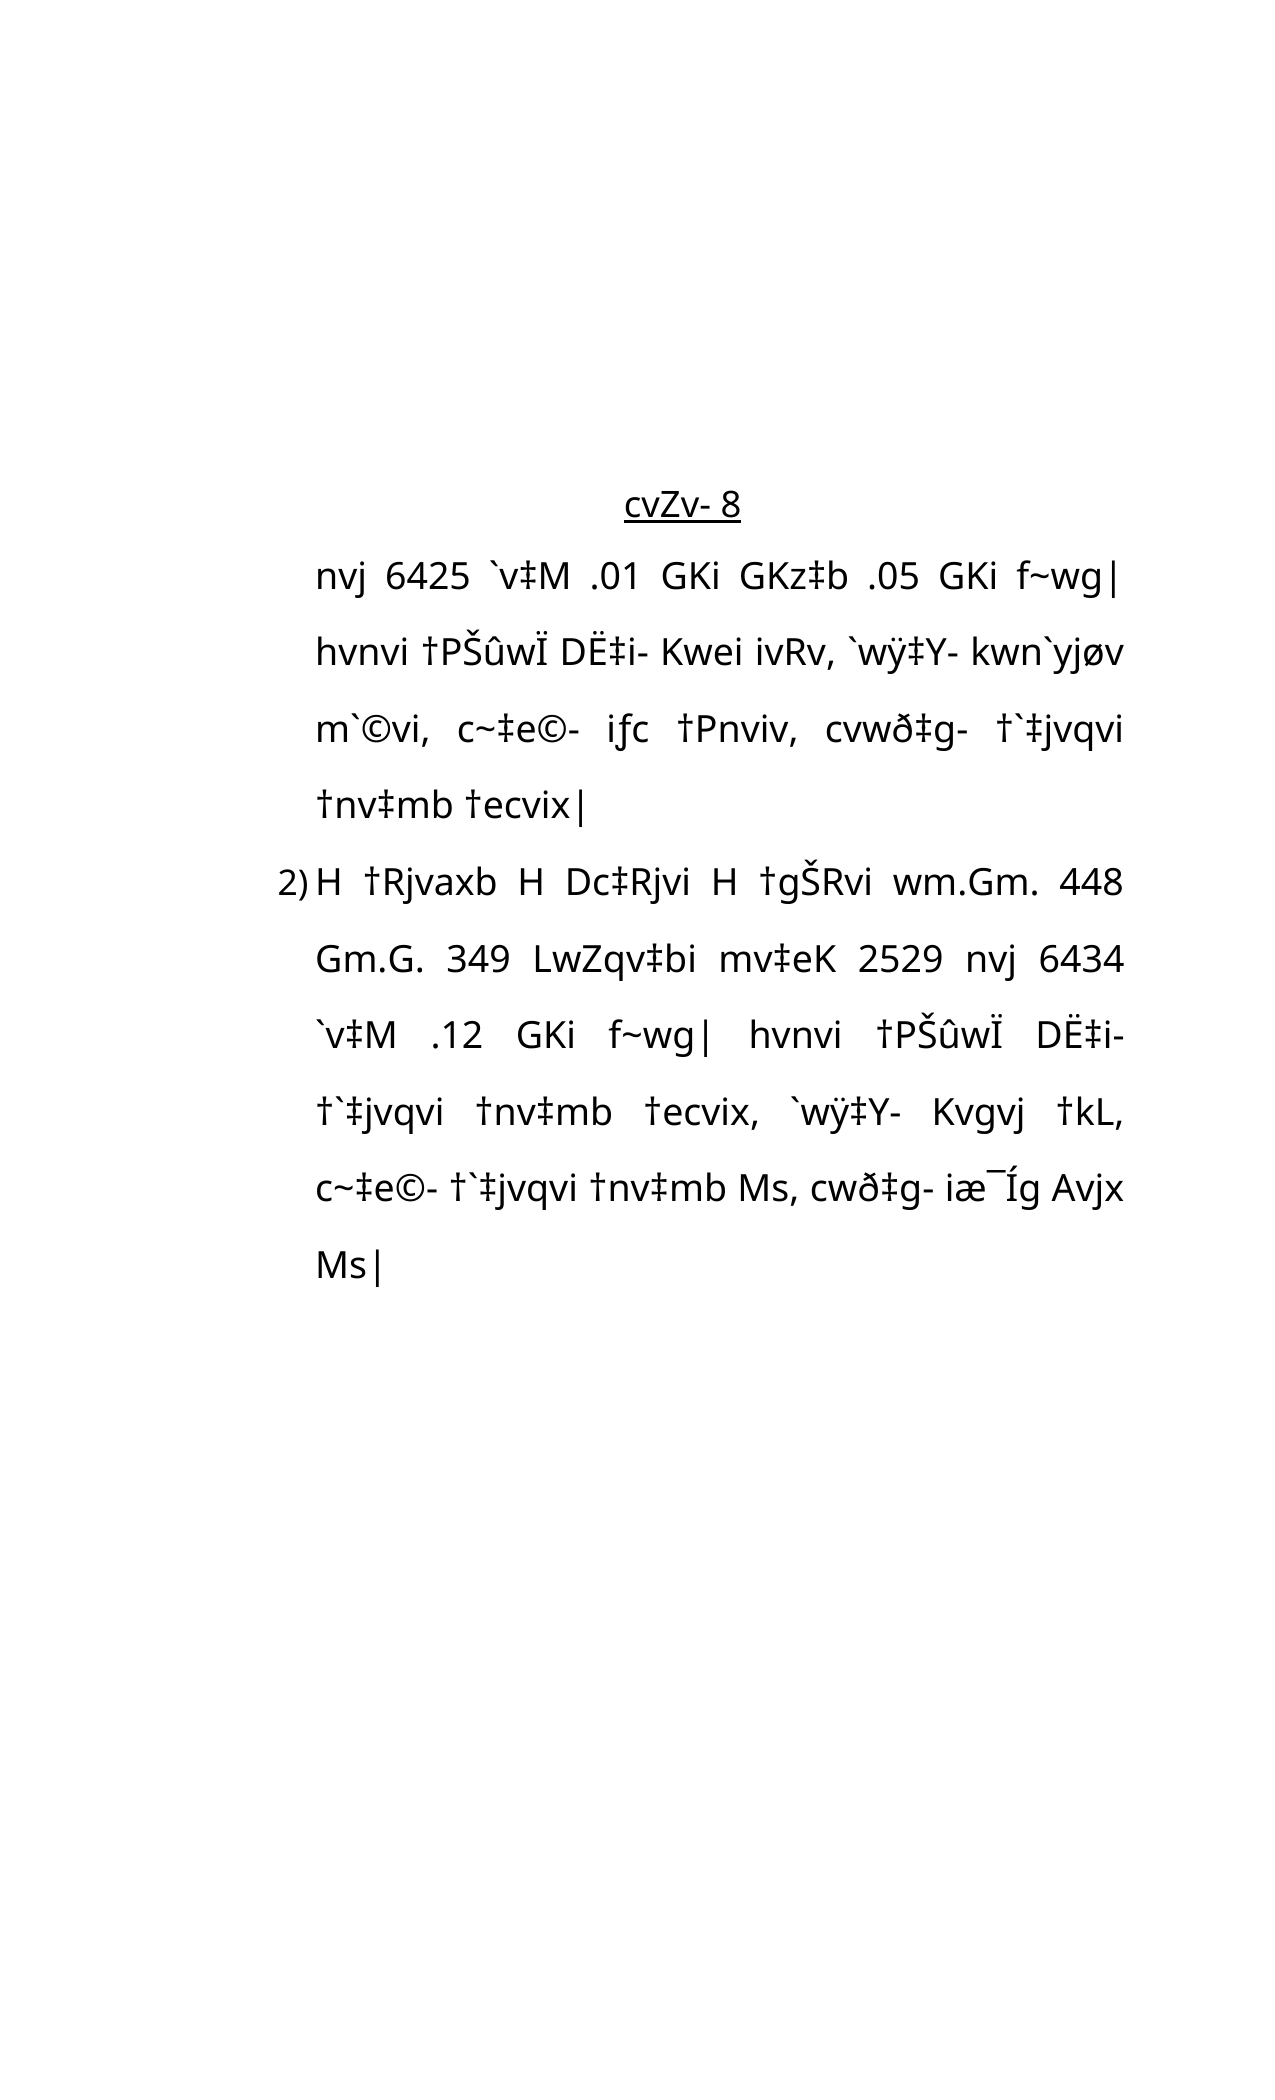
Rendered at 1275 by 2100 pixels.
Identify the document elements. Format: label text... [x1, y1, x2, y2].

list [277, 549, 1125, 830]
list H †Rjvaxb H Dc‡Rjvi H †gŠRvi wm.Gm. 448 Gm.G. 349 LwZqv‡bi mv‡eK 2529 nvj 6434 `v‡M .12 GKi f~wg| hvnvi †PŠûwÏ DË‡i- †`‡jvqvi †nv‡mb †ecvix, `wÿ‡Y- Kvgvj †kL, c~‡e©- †`‡jvqvi †nv‡mb Ms, cwð‡g- iæ¯Íg Avjx Ms| [277, 855, 1125, 1289]
